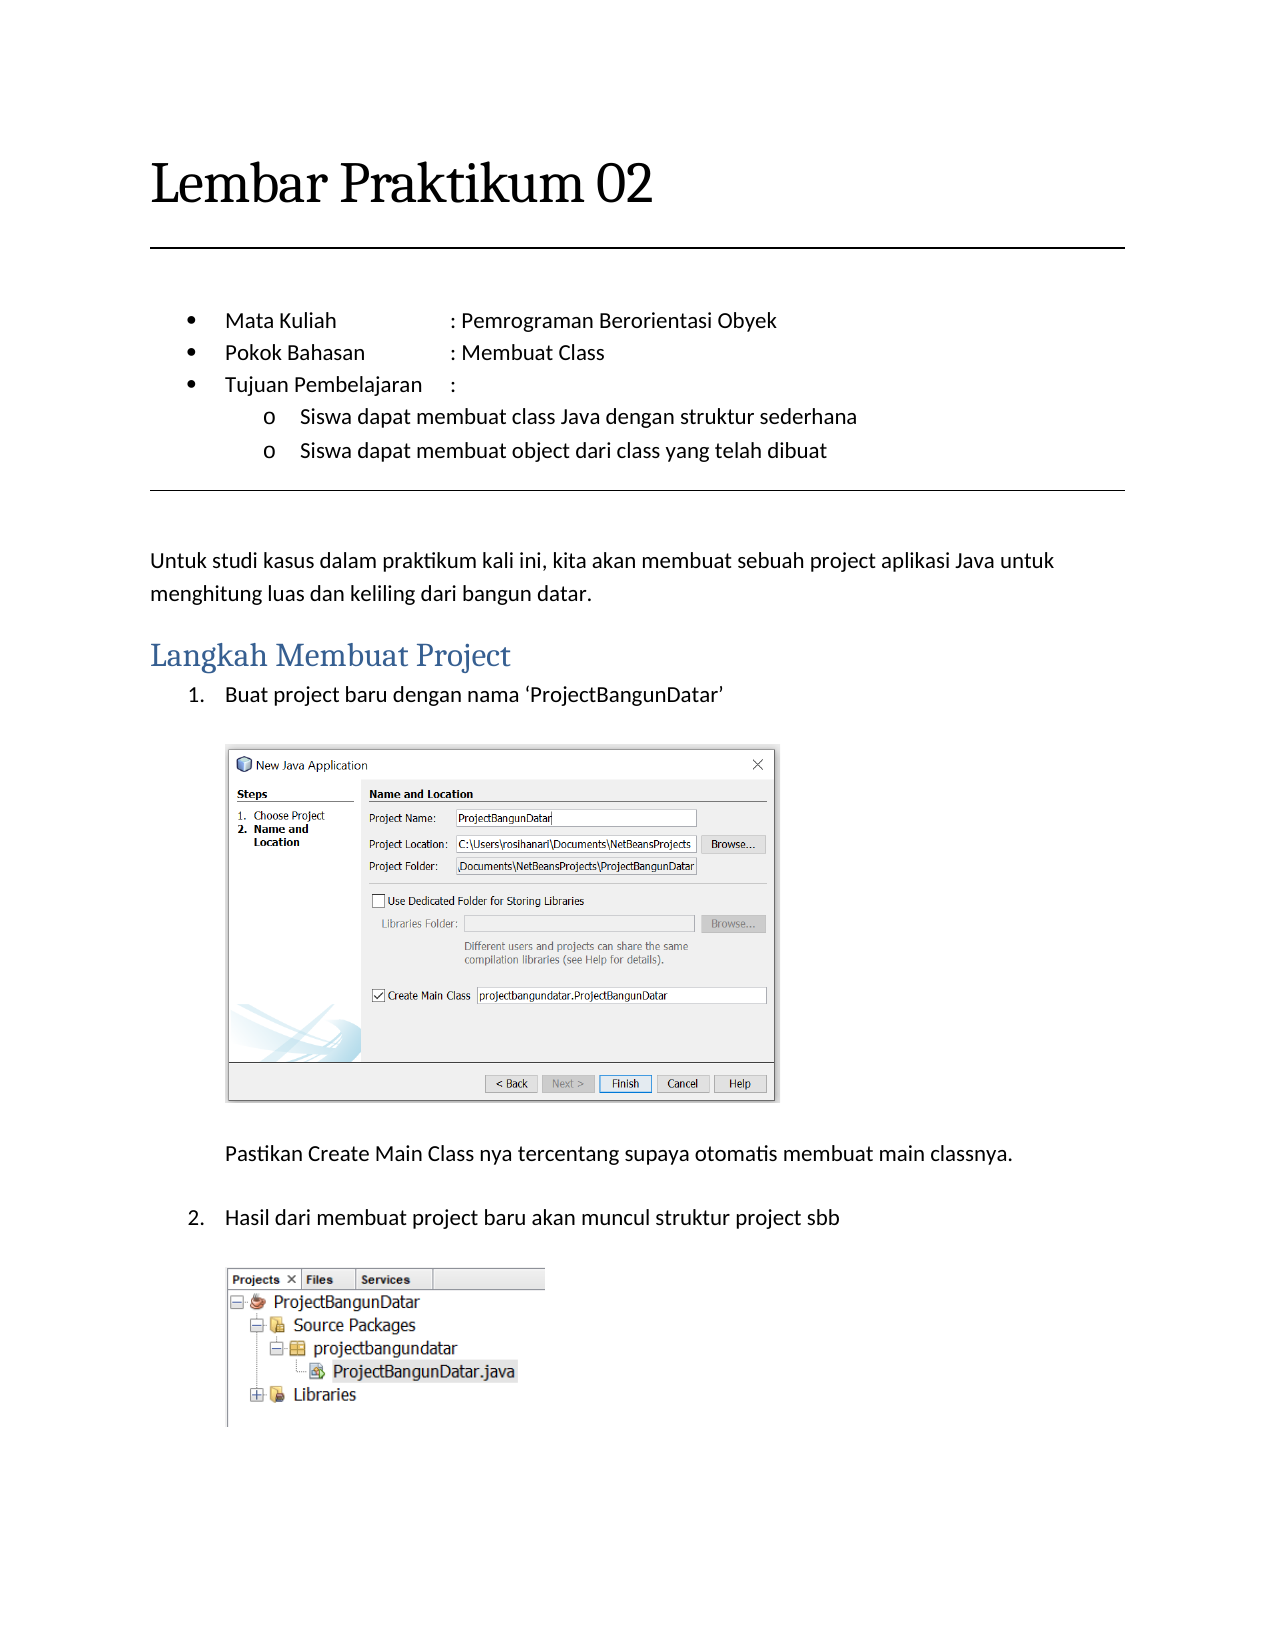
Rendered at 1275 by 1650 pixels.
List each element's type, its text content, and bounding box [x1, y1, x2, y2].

list Tujuan Pembelajaran : [187, 370, 1125, 398]
list Pokok Bahasan : Membuat Class [187, 338, 1125, 366]
text Untuk studi kasus dalam praktikum kali ini, kita akan membuat sebuah project aplikasi Java untuk menghitung luas dan keliling dari bangun datar. [150, 543, 1125, 607]
list Siswa dapat membuat object dari class yang telah dibuat [262, 436, 1125, 465]
picture [225, 744, 781, 1103]
list Hasil dari membuat project baru akan muncul struktur project sbb [187, 1203, 1125, 1232]
list Buat project baru dengan nama ‘ProjectBangunDatar’ [187, 680, 1125, 708]
picture [225, 1267, 545, 1427]
title Lembar Praktikum 02 [150, 150, 1125, 217]
list Siswa dapat membuat class Java dengan struktur sederhana [262, 402, 1125, 432]
list Pastikan Create Main Class nya tercentang supaya otomatis membuat main classnya. [225, 1139, 1125, 1167]
subtitle Langkah Membuat Project [150, 636, 1125, 674]
list Mata Kuliah : Pemrograman Berorientasi Obyek [187, 306, 1125, 334]
